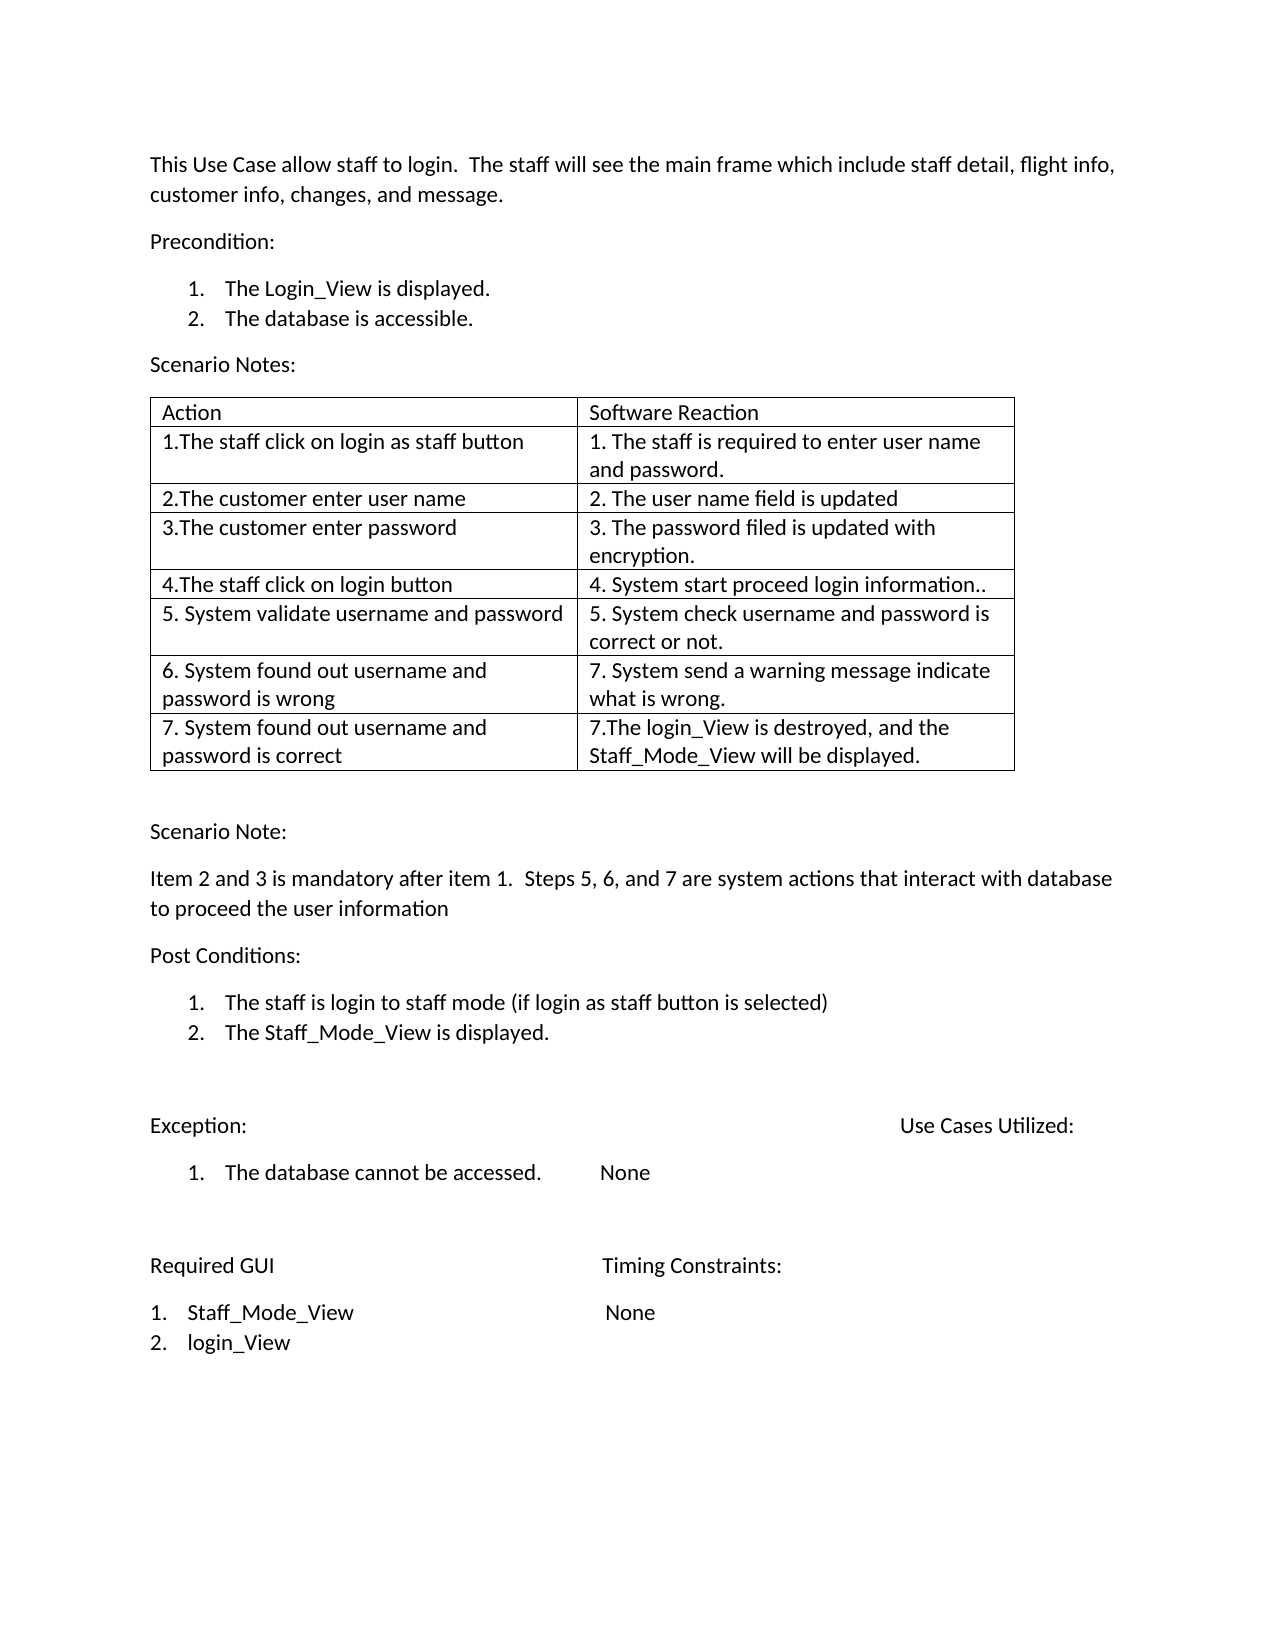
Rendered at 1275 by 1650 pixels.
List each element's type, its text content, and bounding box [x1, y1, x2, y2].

table_cell 1. The staff is required to enter user name and password. [578, 427, 1014, 483]
text Required GUI Timing Constraints: [150, 1251, 1125, 1279]
list The Staff_Mode_View is displayed. [187, 1018, 1125, 1046]
table_cell 4. System start proceed login information.. [578, 570, 1014, 598]
table_cell 2.The customer enter user name [151, 484, 577, 512]
table_cell 7. System send a warning message indicate what is wrong. [578, 656, 1014, 712]
table_cell 6. System found out username and password is wrong [151, 656, 577, 712]
text Exception: Use Cases Utilized: [150, 1111, 1125, 1139]
text Scenario Notes: [150, 350, 1125, 378]
table_header Action [151, 398, 577, 426]
list The Login_View is displayed. [187, 274, 1125, 302]
text Scenario Note: [150, 817, 1125, 845]
table_cell 3.The customer enter password [151, 513, 577, 569]
list The database cannot be accessed. None [187, 1158, 1125, 1186]
table_header Software Reaction [578, 398, 1014, 426]
table_cell 5. System validate username and password [151, 599, 577, 655]
list Staff_Mode_View None [150, 1298, 1125, 1326]
list login_View [150, 1328, 1125, 1356]
table_cell 7.The login_View is destroyed, and the Staff_Mode_View will be displayed. [578, 714, 1014, 769]
table_cell 5. System check username and password is correct or not. [578, 599, 1014, 655]
table_cell 3. The password filed is updated with encryption. [578, 513, 1014, 569]
text This Use Case allow staff to login. The staff will see the main frame which include staff detail, flight info, customer info, changes, and message. [150, 150, 1125, 208]
text Post Conditions: [150, 941, 1125, 969]
list The staff is login to staff mode (if login as staff button is selected) [187, 988, 1125, 1016]
list The database is accessible. [187, 304, 1125, 332]
text Item 2 and 3 is mandatory after item 1. Steps 5, 6, and 7 are system actions that interact with database to proceed the user information [150, 864, 1125, 922]
table_cell 1.The staff click on login as staff button [151, 427, 577, 483]
table_cell 2. The user name field is updated [578, 484, 1014, 512]
text Precondition: [150, 227, 1125, 255]
table_cell 7. System found out username and password is correct [151, 714, 577, 769]
table_cell 4.The staff click on login button [151, 570, 577, 598]
